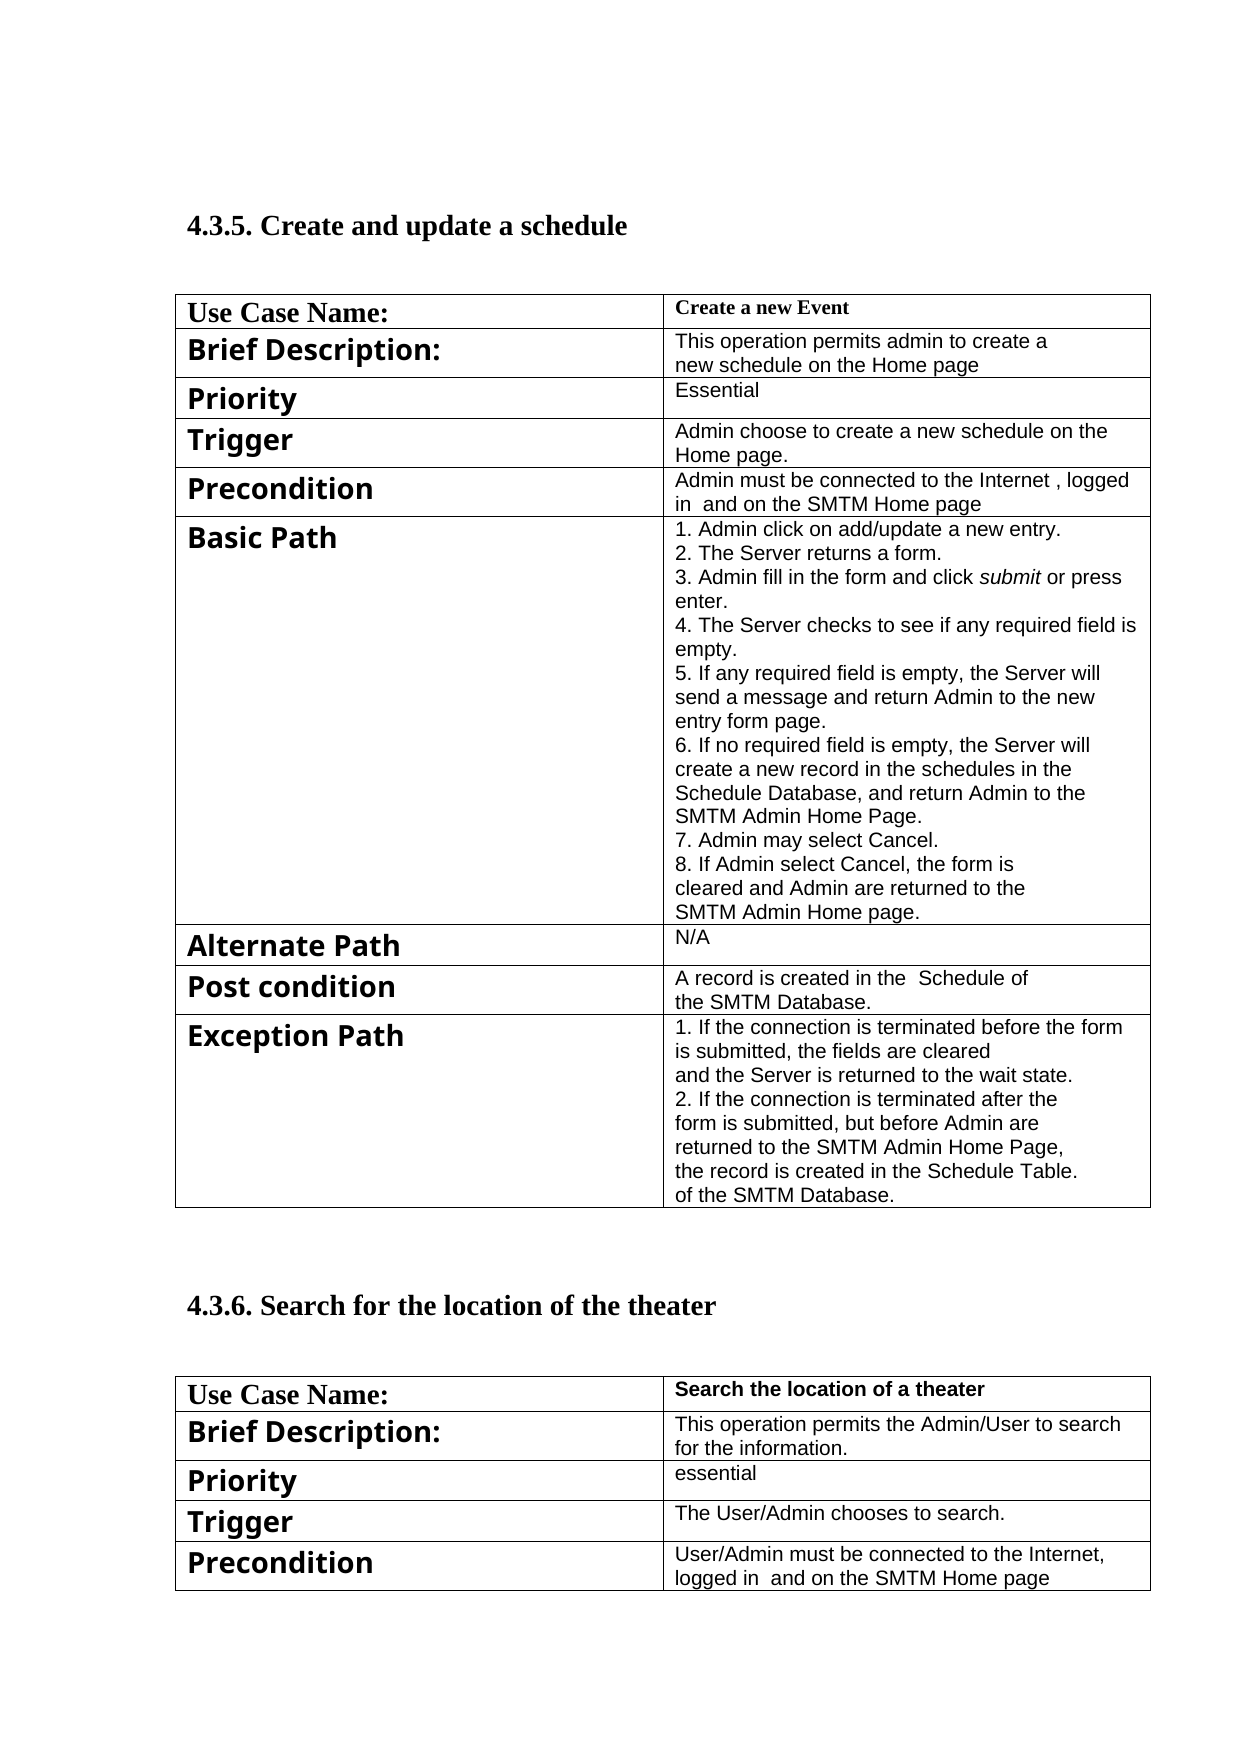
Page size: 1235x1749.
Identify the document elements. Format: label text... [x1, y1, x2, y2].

table_header Create a new Event [664, 295, 1150, 328]
table_cell Brief Description: [176, 1412, 663, 1459]
table_cell This operation permits the Admin/User to search for the information. [664, 1412, 1150, 1459]
table_cell Essential [664, 378, 1150, 418]
table_header Use Case Name: [176, 1377, 663, 1411]
table_cell Admin choose to create a new schedule on the Home page. [664, 419, 1150, 467]
text 4.3.5. Create and update a schedule [187, 208, 1047, 241]
table_cell 1. If the connection is terminated before the form is submitted, the fields are cleared and the Server is returned to the wait state. 2. If the connection is terminated after the form is submitted, but before Admin are returned to the SMTM Admin Home Page, the record is created in the Schedule Table. of the SMTM Database. [664, 1015, 1150, 1207]
text 4.3.6. Search for the location of the theater [187, 1288, 1047, 1347]
table_header Search the location of a theater [664, 1377, 1150, 1411]
table_cell 1. Admin click on add/update a new entry. 2. The Server returns a form. 3. Admin fill in the form and click submit or press enter. 4. The Server checks to see if any required field is empty. 5. If any required field is empty, the Server will send a message and return Admin to the new entry form page. 6. If no required field is empty, the Server will create a new record in the schedules in the Schedule Database, and return Admin to the SMTM Admin Home Page. 7. Admin may select Cancel. 8. If Admin select Cancel, the form is cleared and Admin are returned to the SMTM Admin Home page. [664, 517, 1150, 924]
table_cell Admin must be connected to the Internet , logged in and on the SMTM Home page [664, 468, 1150, 516]
table_cell Precondition [176, 468, 663, 516]
table_cell Brief Description: [176, 329, 663, 377]
table_cell essential [664, 1461, 1150, 1500]
table_header Use Case Name: [176, 295, 663, 328]
table_cell User/Admin must be connected to the Internet, logged in and on the SMTM Home page [664, 1542, 1150, 1590]
table_cell Post condition [176, 966, 663, 1014]
table_cell Trigger [176, 1501, 663, 1541]
table_cell Trigger [176, 419, 663, 467]
table_cell Basic Path [176, 517, 663, 924]
table_cell Alternate Path [176, 925, 663, 965]
table_cell Priority [176, 378, 663, 418]
table_cell Priority [176, 1461, 663, 1500]
table_cell Exception Path [176, 1015, 663, 1207]
table_cell N/A [664, 925, 1150, 965]
table_cell The User/Admin chooses to search. [664, 1501, 1150, 1541]
table_cell This operation permits admin to create a new schedule on the Home page [664, 329, 1150, 377]
table_cell A record is created in the Schedule of the SMTM Database. [664, 966, 1150, 1014]
table_cell Precondition [176, 1542, 663, 1590]
